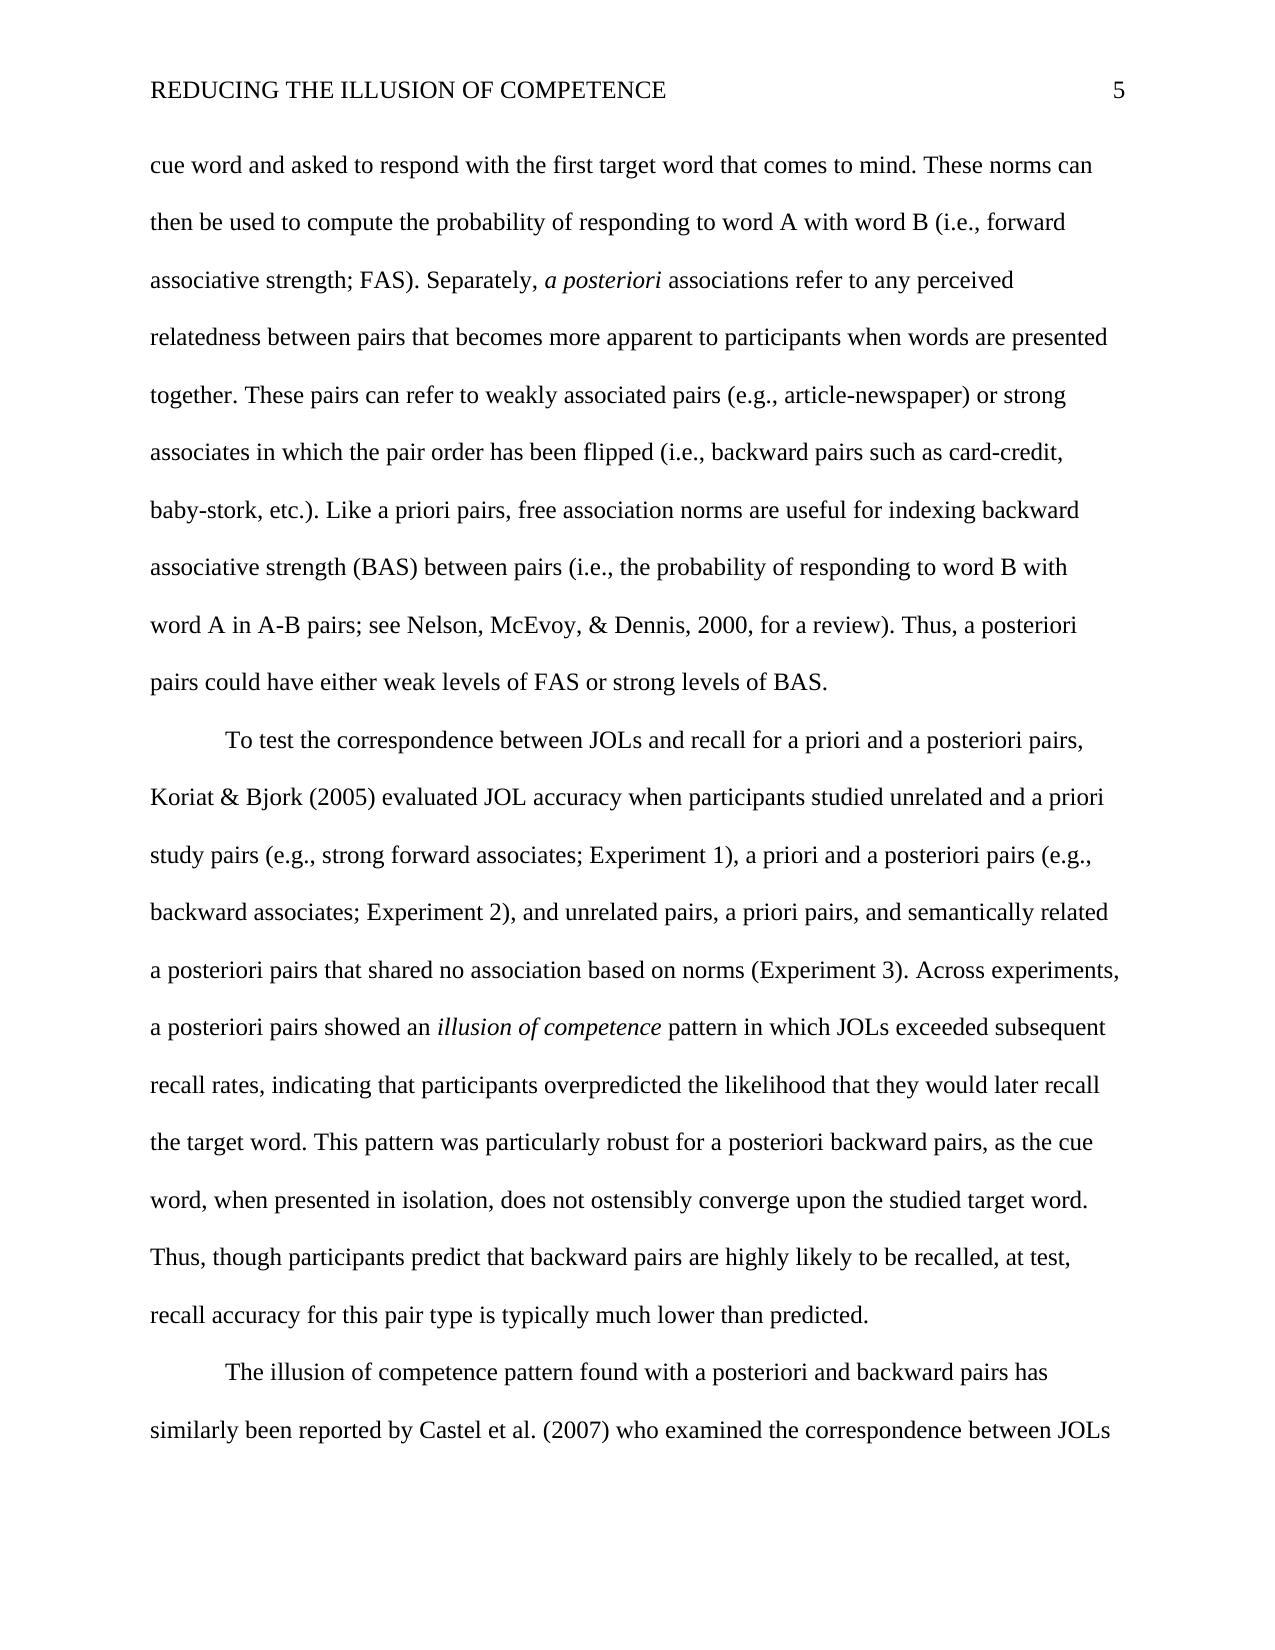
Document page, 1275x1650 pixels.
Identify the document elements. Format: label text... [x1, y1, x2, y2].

text To test the correspondence between JOLs and recall for a priori and a posteriori pairs, Koriat & Bjork (2005) evaluated JOL accuracy when participants studied unrelated and a priori study pairs (e.g., strong forward associates; Experiment 1), a priori and a posteriori pairs (e.g., backward associates; Experiment 2), and unrelated pairs, a priori pairs, and semantically related a posteriori pairs that shared no association based on norms (Experiment 3). Across experiments, a posteriori pairs showed an illusion of competence pattern in which JOLs exceeded subsequent recall rates, indicating that participants overpredicted the likelihood that they would later recall the target word. This pattern was particularly robust for a posteriori backward pairs, as the cue word, when presented in isolation, does not ostensibly converge upon the studied target word. Thus, though participants predict that backward pairs are highly likely to be recalled, at test, recall accuracy for this pair type is typically much lower than predicted. [150, 725, 1125, 1329]
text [150, 1357, 1125, 1444]
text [150, 150, 1125, 696]
